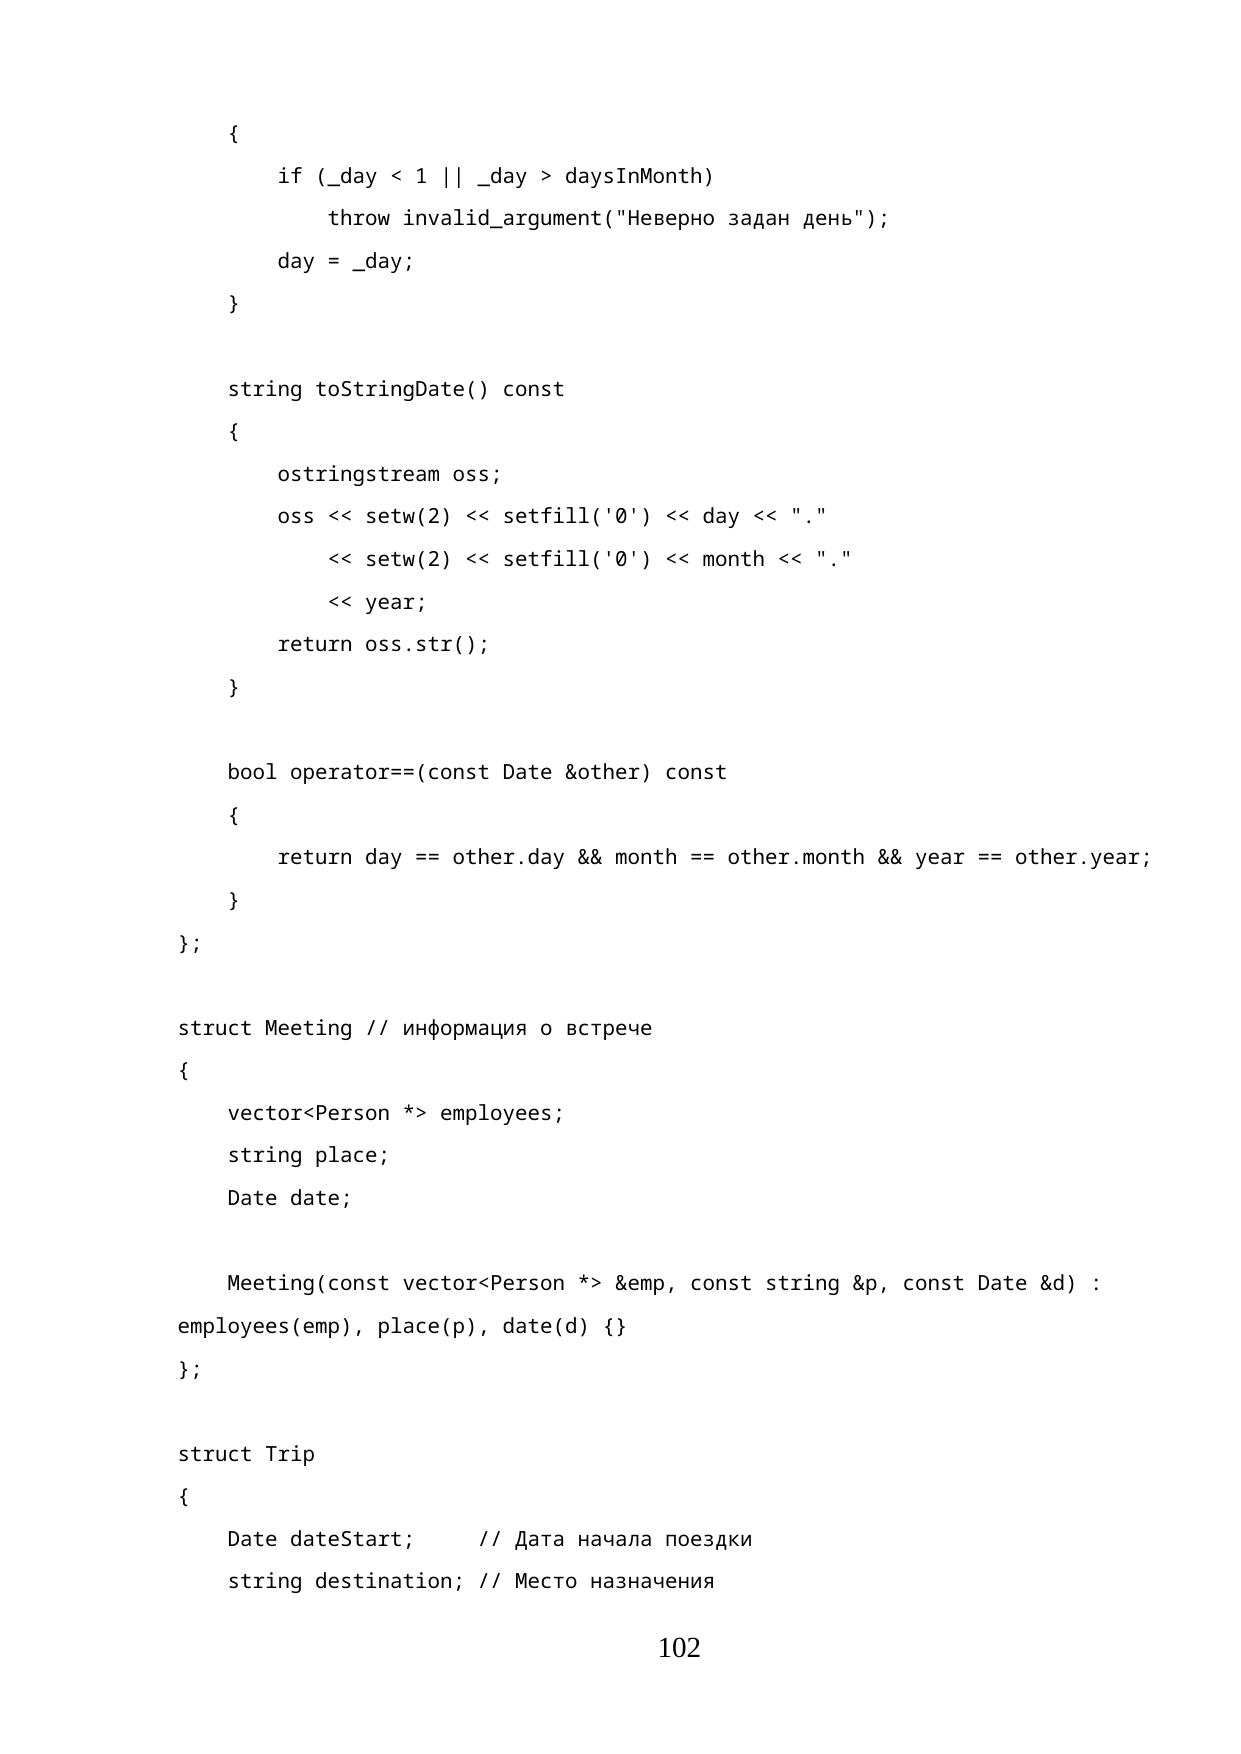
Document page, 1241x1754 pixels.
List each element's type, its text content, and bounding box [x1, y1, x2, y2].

text { [177, 416, 1181, 445]
text << setw(2) << setfill('0') << month << "." [177, 544, 1181, 573]
text << year; [177, 587, 1181, 615]
text Date date; [177, 1183, 1181, 1212]
text { [177, 1481, 1181, 1510]
text }; [177, 928, 1181, 956]
text return oss.str(); [177, 629, 1181, 658]
text string destination; // Место назначения [177, 1567, 1181, 1595]
text struct Trip [177, 1439, 1181, 1467]
text } [177, 288, 1181, 317]
text string toStringDate() const [177, 374, 1181, 402]
text Date dateStart; // Дата начала поездки [177, 1524, 1181, 1552]
text { [177, 1055, 1181, 1084]
text ostringstream oss; [177, 459, 1181, 487]
text if (_day < 1 || _day > daysInMonth) [177, 161, 1181, 189]
text { [177, 118, 1181, 147]
text day = _day; [177, 246, 1181, 274]
text } [177, 672, 1181, 700]
text } [177, 885, 1181, 913]
text }; [177, 1354, 1181, 1382]
text Meeting(const vector<Person *> &emp, const string &p, const Date &d) : employees(emp), place(p), date(d) {} [177, 1268, 1181, 1339]
text { [177, 800, 1181, 828]
text oss << setw(2) << setfill('0') << day << "." [177, 502, 1181, 530]
text vector<Person *> employees; [177, 1098, 1181, 1126]
text return day == other.day && month == other.month && year == other.year; [177, 842, 1181, 871]
text string place; [177, 1141, 1181, 1169]
text bool operator==(const Date &other) const [177, 757, 1181, 786]
text throw invalid_argument("Неверно задан день"); [177, 203, 1181, 232]
text struct Meeting // информация о встрече [177, 1013, 1181, 1041]
